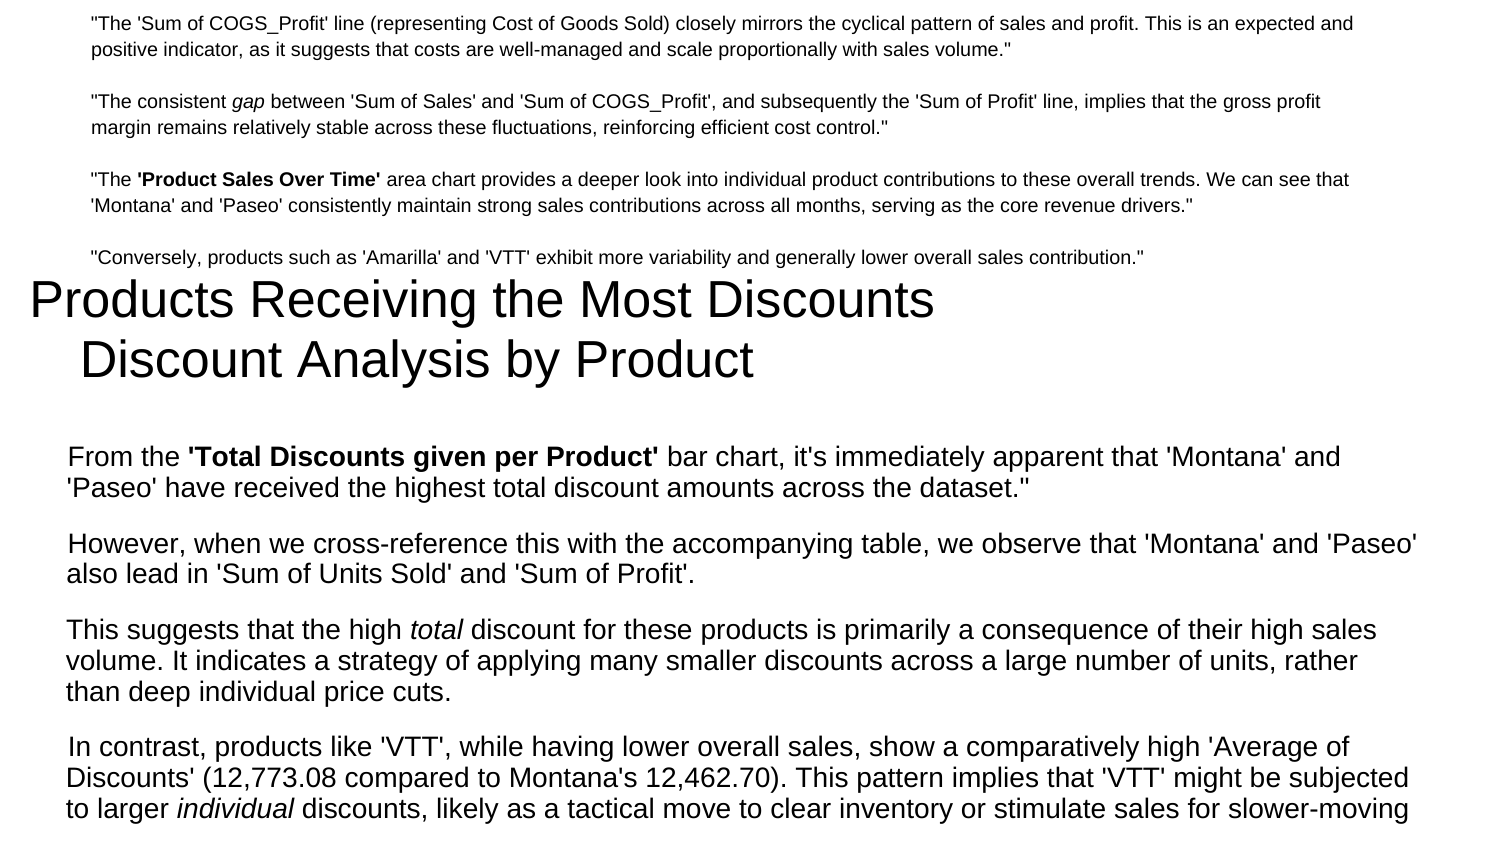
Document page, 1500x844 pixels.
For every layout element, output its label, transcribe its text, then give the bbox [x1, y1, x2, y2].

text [66, 733, 1437, 824]
text "The consistent gap between 'Sum of Sales' and 'Sum of COGS_Profit', and subsequently the 'Sum of Profit' line, implies that the gross profit margin remains relatively stable across these fluctuations, reinforcing efficient cost control." [91, 90, 1328, 138]
text "Conversely, products such as 'Amarilla' and 'VTT' exhibit more variability and generally lower overall sales contribution." [90, 246, 1500, 268]
text "The 'Sum of COGS_Profit' line (representing Cost of Goods Sold) closely mirrors the cyclical pattern of sales and profit. This is an expected and positive indicator, as it suggests that costs are well-managed and scale proportionally with sales volume." [91, 12, 1361, 60]
text This suggests that the high total discount for these products is primarily a consequence of their high sales volume. It indicates a strategy of applying many smaller discounts across a large number of units, rather than deep individual price cuts. [66, 616, 1404, 707]
text Discount Analysis by Product [65, 328, 1500, 388]
text Products Receiving the Most Discounts [29, 268, 1500, 328]
text However, when we cross-reference this with the accompanying table, we observe that 'Montana' and 'Paseo' also lead in 'Sum of Units Sold' and 'Sum of Profit'. [66, 529, 1442, 590]
text "The 'Product Sales Over Time' area chart provides a deeper look into individual product contributions to these overall trends. We can see that 'Montana' and 'Paseo' consistently maintain strong sales contributions across all months, serving as the core revenue drivers." [90, 168, 1356, 216]
text From the 'Total Discounts given per Product' bar chart, it's immediately apparent that 'Montana' and 'Paseo' have received the highest total discount amounts across the dataset." [66, 442, 1364, 503]
